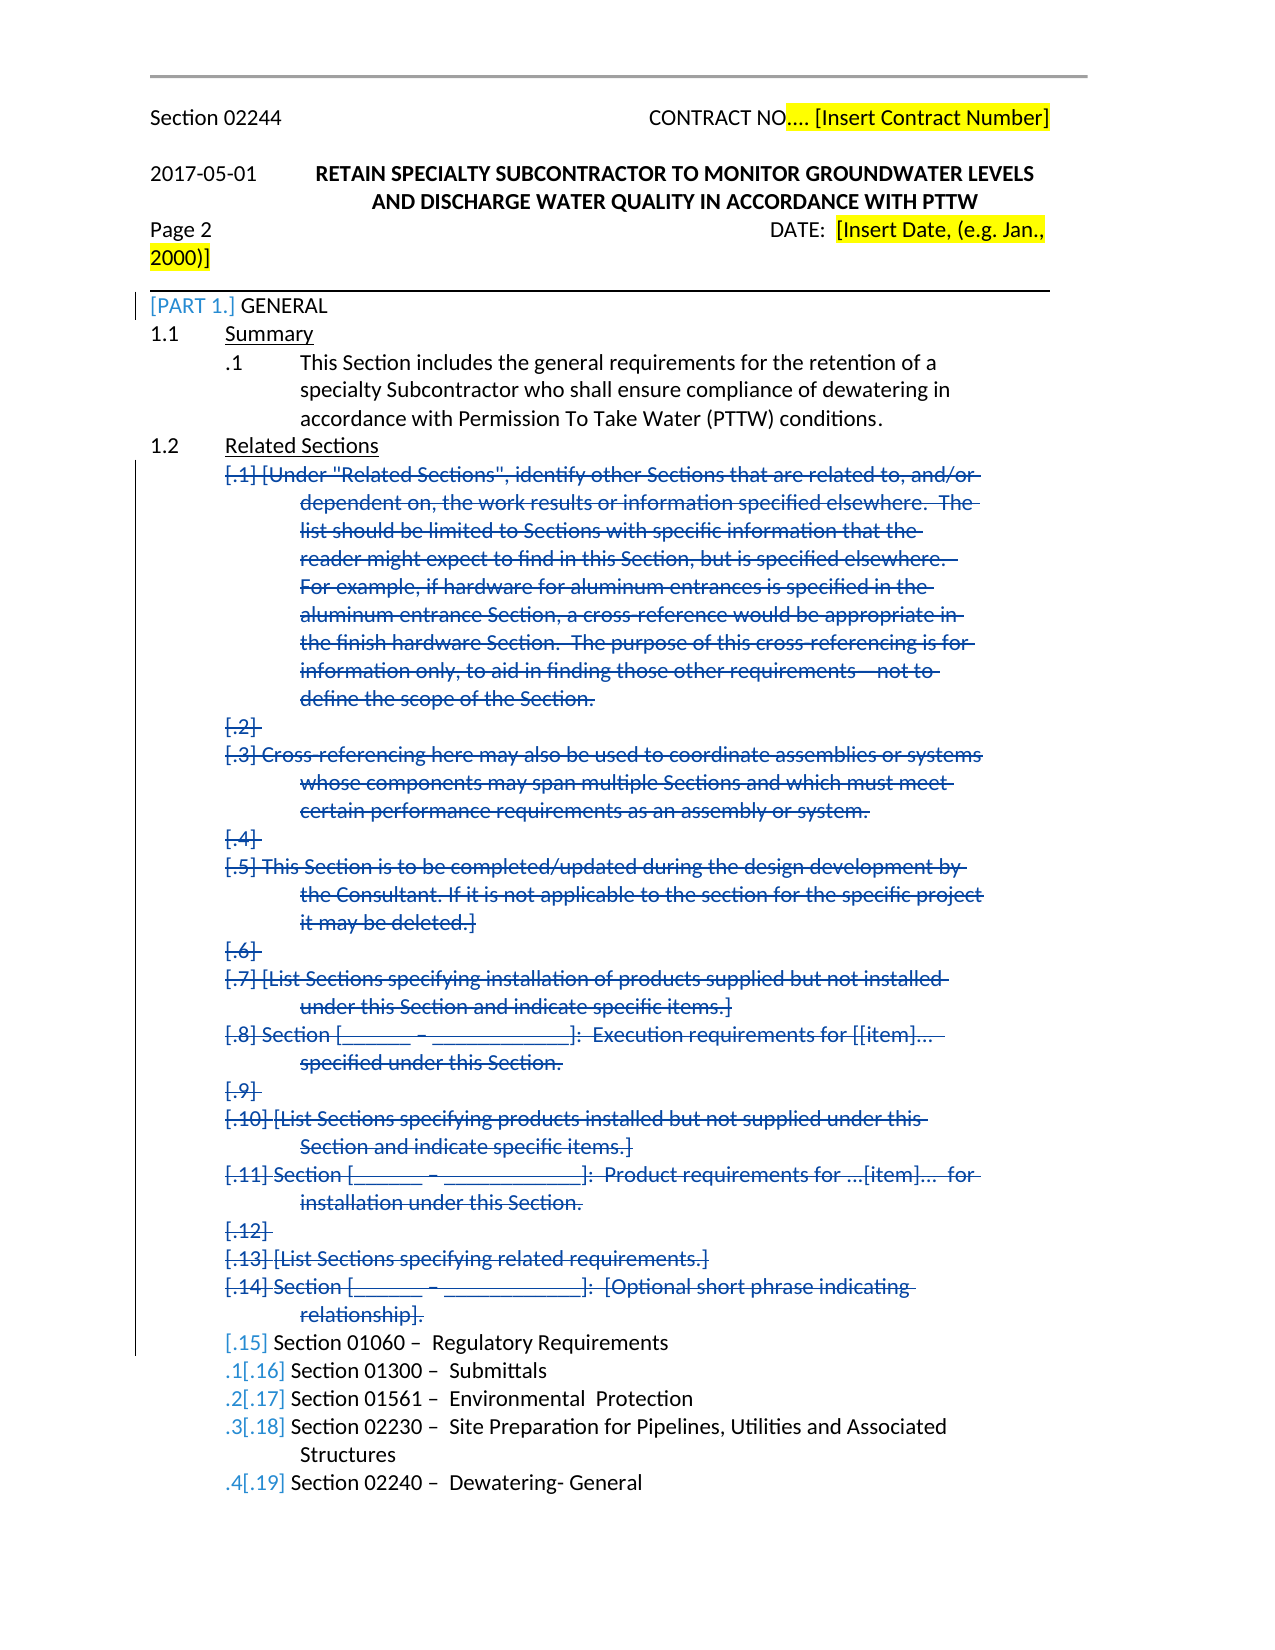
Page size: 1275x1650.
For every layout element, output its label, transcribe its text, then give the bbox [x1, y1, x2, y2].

subtitle Related Sections [150, 432, 984, 460]
subtitle GENERAL [150, 292, 984, 319]
subtitle Section 02230 – Site Preparation for Pipelines, Utilities and Associated Structures [225, 1412, 984, 1468]
subtitle Section 01300 – Submittals [225, 1356, 984, 1384]
subtitle Section 01060 – Regulatory Requirements [225, 1328, 984, 1356]
subtitle Section 01561 – Environmental Protection [225, 1384, 984, 1412]
subtitle Summary [150, 319, 984, 348]
subtitle This Section includes the general requirements for the retention of a specialty Subcontractor who shall ensure compliance of dewatering in accordance with Permission To Take Water (PTTW) conditions. [225, 348, 984, 432]
subtitle Section 02240 – Dewatering- General [225, 1468, 984, 1496]
